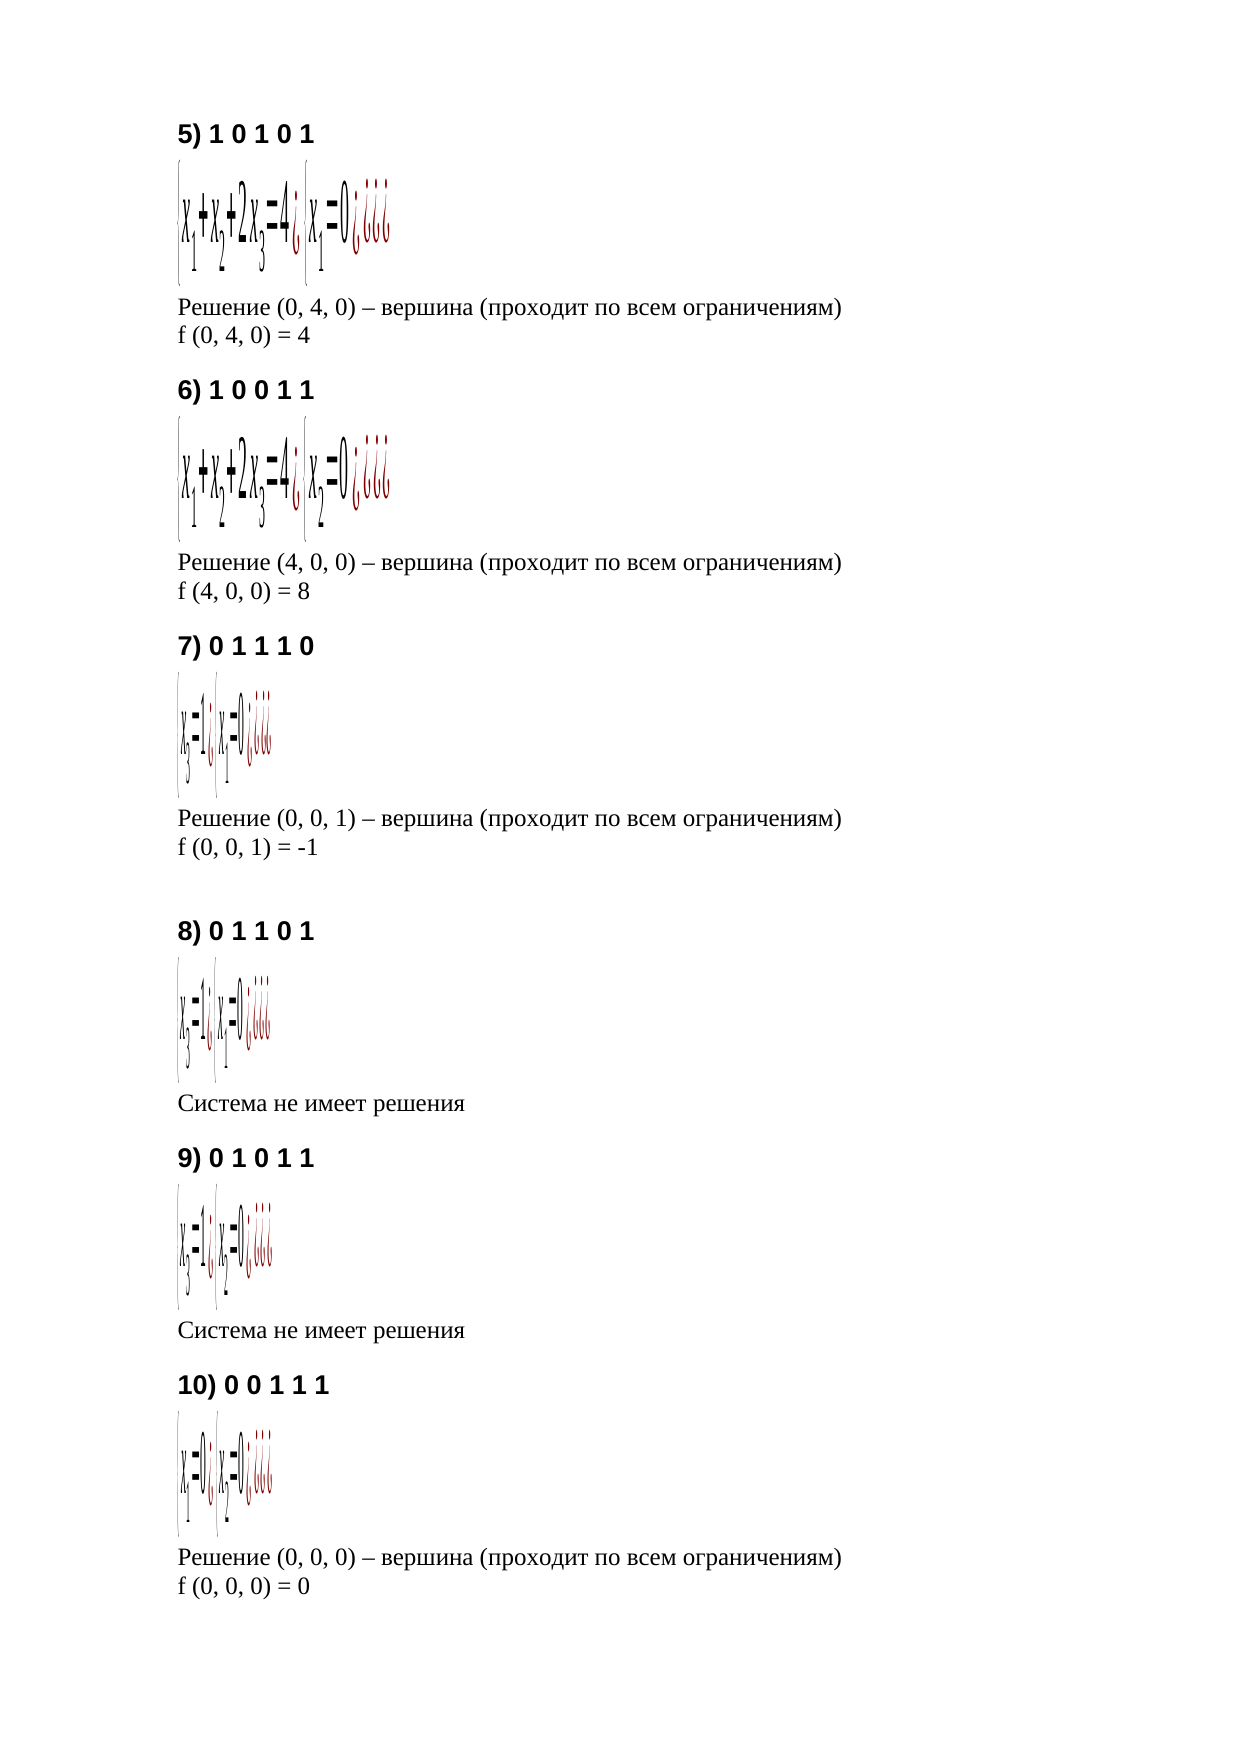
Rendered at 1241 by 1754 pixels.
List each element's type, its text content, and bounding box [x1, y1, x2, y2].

subtitle 10) 0 0 1 1 1 [177, 1369, 1152, 1400]
text Решение (0, 4, 0) – вершина (проходит по всем ограничениям) [177, 292, 1152, 320]
text Система не имеет решения [177, 1088, 1152, 1117]
subtitle 5) 1 0 1 0 1 [177, 118, 1152, 149]
text Решение (4, 0, 0) – вершина (проходит по всем ограничениям) [177, 547, 1152, 576]
subtitle 9) 0 1 0 1 1 [177, 1142, 1152, 1173]
text Решение (0, 0, 0) – вершина (проходит по всем ограничениям) [177, 1542, 1152, 1571]
subtitle 6) 1 0 0 1 1 [177, 374, 1152, 405]
text f (4, 0, 0) = 8 [177, 576, 1152, 605]
subtitle 7) 0 1 1 1 0 [177, 630, 1152, 661]
text f (0, 0, 0) = 0 [177, 1571, 1152, 1600]
text f (0, 4, 0) = 4 [177, 320, 1152, 349]
subtitle 8) 0 1 1 0 1 [177, 915, 1152, 946]
text Система не имеет решения [177, 1315, 1152, 1344]
text f (0, 0, 1) = -1 [177, 832, 1152, 861]
text Решение (0, 0, 1) – вершина (проходит по всем ограничениям) [177, 803, 1152, 832]
